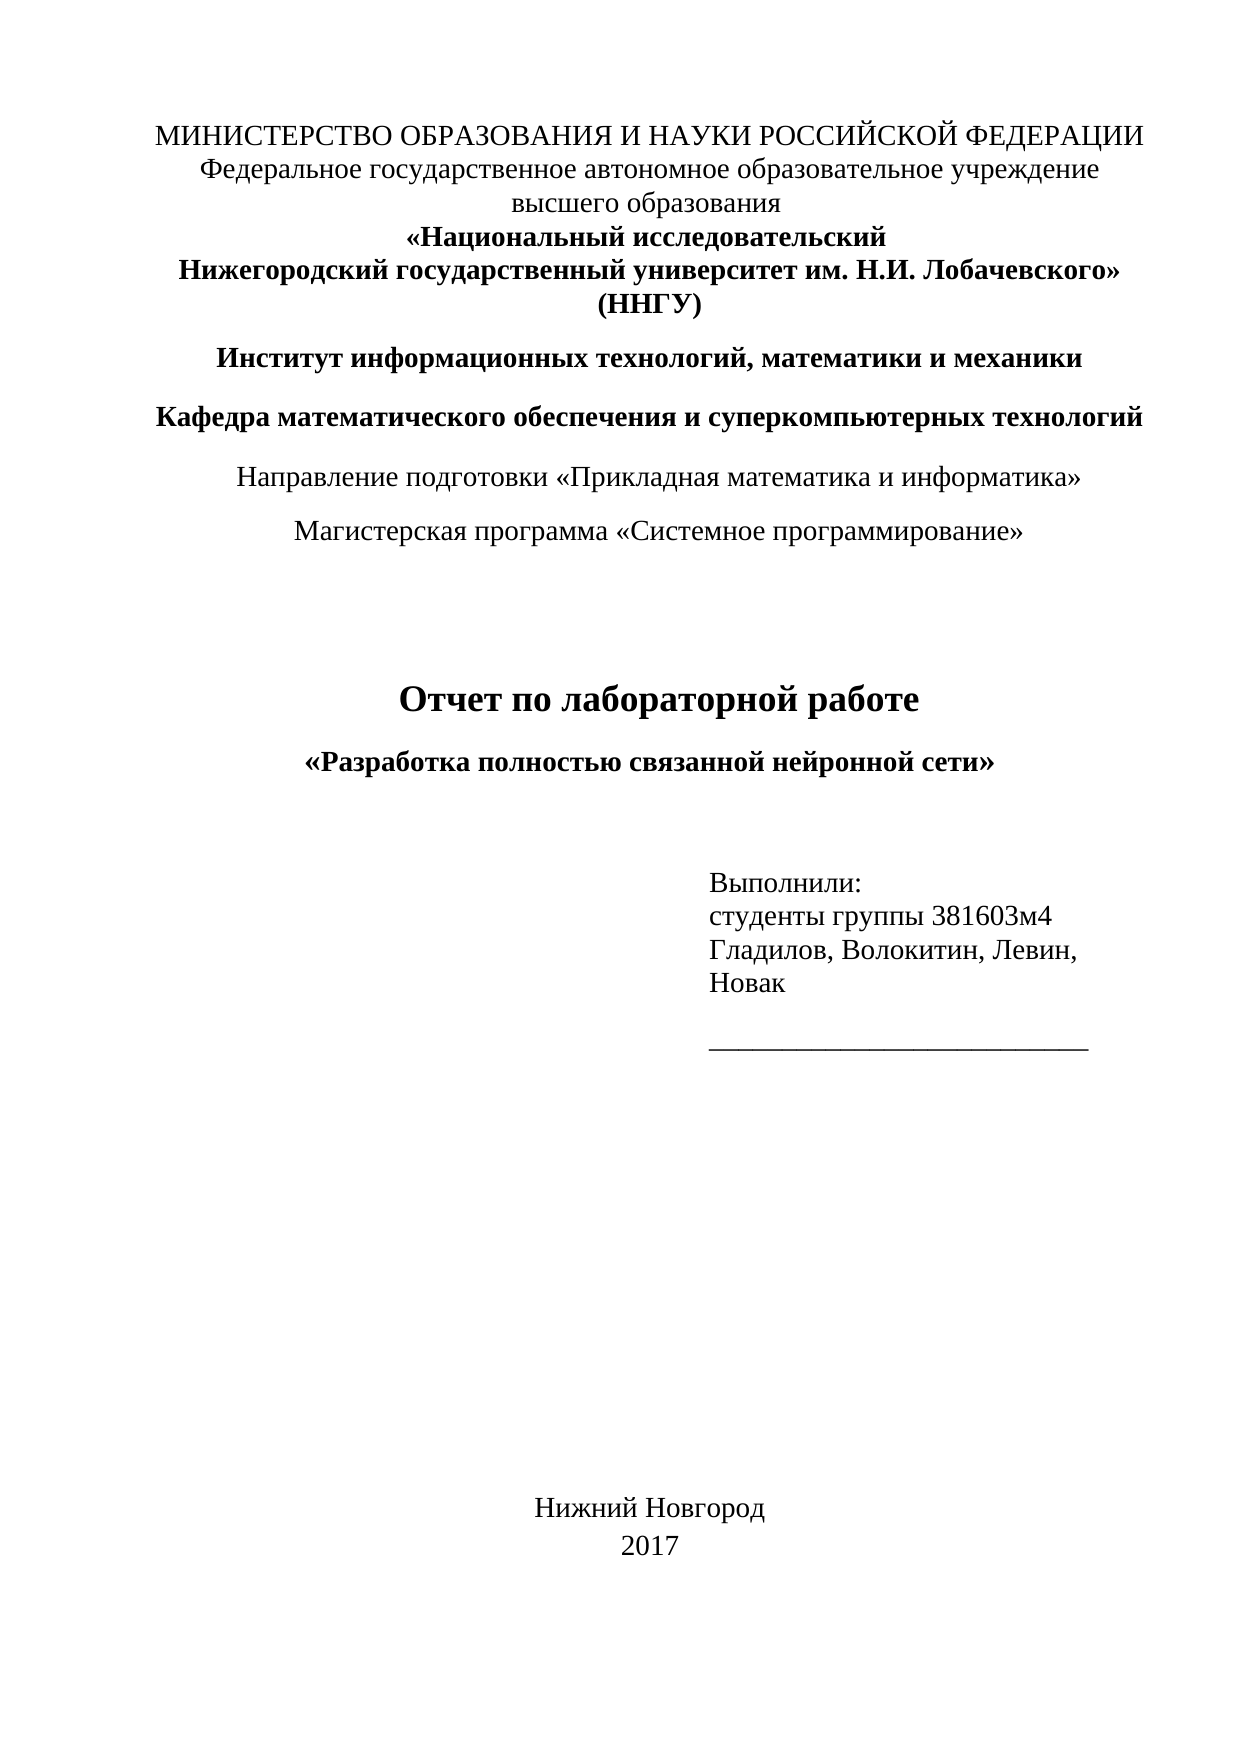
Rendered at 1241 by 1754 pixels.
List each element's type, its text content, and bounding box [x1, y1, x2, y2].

text __________________________ __________________________ под [148, 1020, 1152, 1053]
text МИНИСТЕРСТВО ОБРАЗОВАНИЯ И НАУКИ РОССИЙСКОЙ ФЕДЕРАЦИИ [148, 118, 1152, 152]
text Отчет по лабораторной работе [148, 676, 1152, 719]
text 2017 [148, 1528, 1152, 1562]
text Нижний Новгород [148, 1490, 1152, 1523]
text Магистерская программа «Системное программирование» [148, 513, 1152, 547]
text Выполнили: [148, 865, 1152, 898]
text студенты группы 381603м4 [148, 898, 1152, 932]
text Направление подготовки «Прикладная математика и информатика» [148, 459, 1152, 492]
text Институт информационных технологий, математики и механики [148, 340, 1152, 374]
text Федеральное государственное автономное образовательное учреждение [148, 152, 1152, 185]
text «Разработка полностью связанной нейронной сети» [148, 740, 1152, 779]
text ________________________ Гладилов, Волокитин, Левин, [148, 932, 1152, 965]
text Кафедра математического обеспечения и суперкомпьютерных технологий [148, 399, 1152, 433]
text высшего образования «Национальный исследовательский Нижегородский государственный университет им. Н.И. Лобачевского» [148, 185, 1152, 286]
text (ННГУ) [148, 286, 1152, 319]
text Новак [148, 965, 1152, 999]
